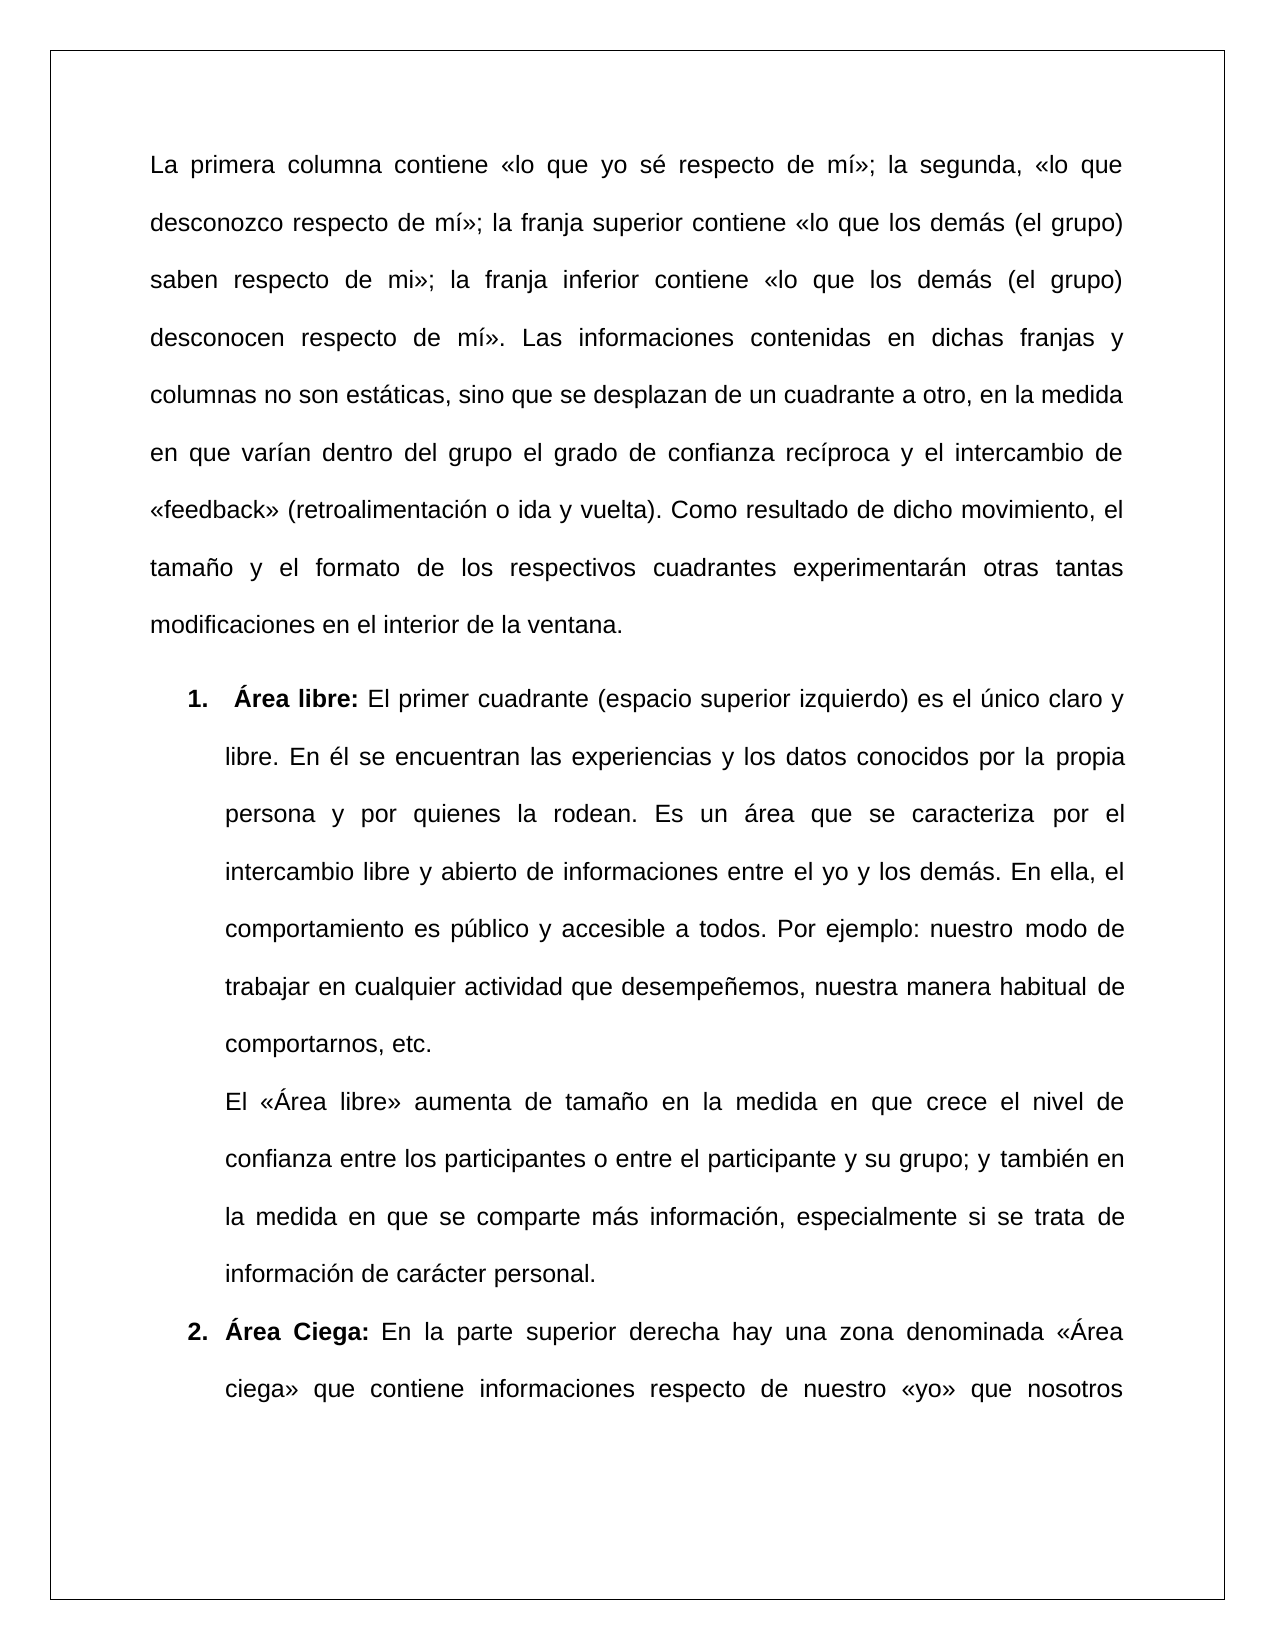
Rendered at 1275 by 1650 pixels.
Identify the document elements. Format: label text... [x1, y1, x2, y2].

list El «Área libre» aumenta de tamaño en la medida en que crece el nivel de confianza entre los participantes o entre el participante y su grupo; y también en la medida en que se comparte más información, especialmente si se trata de información de carácter personal. [225, 1087, 1125, 1288]
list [187, 1317, 1125, 1403]
text La primera columna contiene «lo que yo sé respecto de mí»; la segunda, «lo que desconozco respecto de mí»; la franja superior contiene «lo que los demás (el grupo) saben respecto de mi»; la franja inferior contiene «lo que los demás (el grupo) desconocen respecto de mí». Las informaciones contenidas en dichas franjas y columnas no son estáticas, sino que se desplazan de un cuadrante a otro, en la medida en que varían dentro del grupo el grado de confianza recíproca y el intercambio de «feedback» (retroalimentación o ida y vuelta). Como resultado de dicho movimiento, el tamaño y el formato de los respectivos cuadrantes experimentarán otras tantas modificaciones en el interior de la ventana. [150, 150, 1125, 639]
list Área libre: El primer cuadrante (espacio superior izquierdo) es el único claro y libre. En él se encuentran las experiencias y los datos conocidos por la propia persona y por quienes la rodean. Es un área que se caracteriza por el intercambio libre y abierto de informaciones entre el yo y los demás. En ella, el comportamiento es público y accesible a todos. Por ejemplo: nuestro modo de trabajar en cualquier actividad que desempeñemos, nuestra manera habitual de comportarnos, etc. [187, 684, 1125, 1058]
